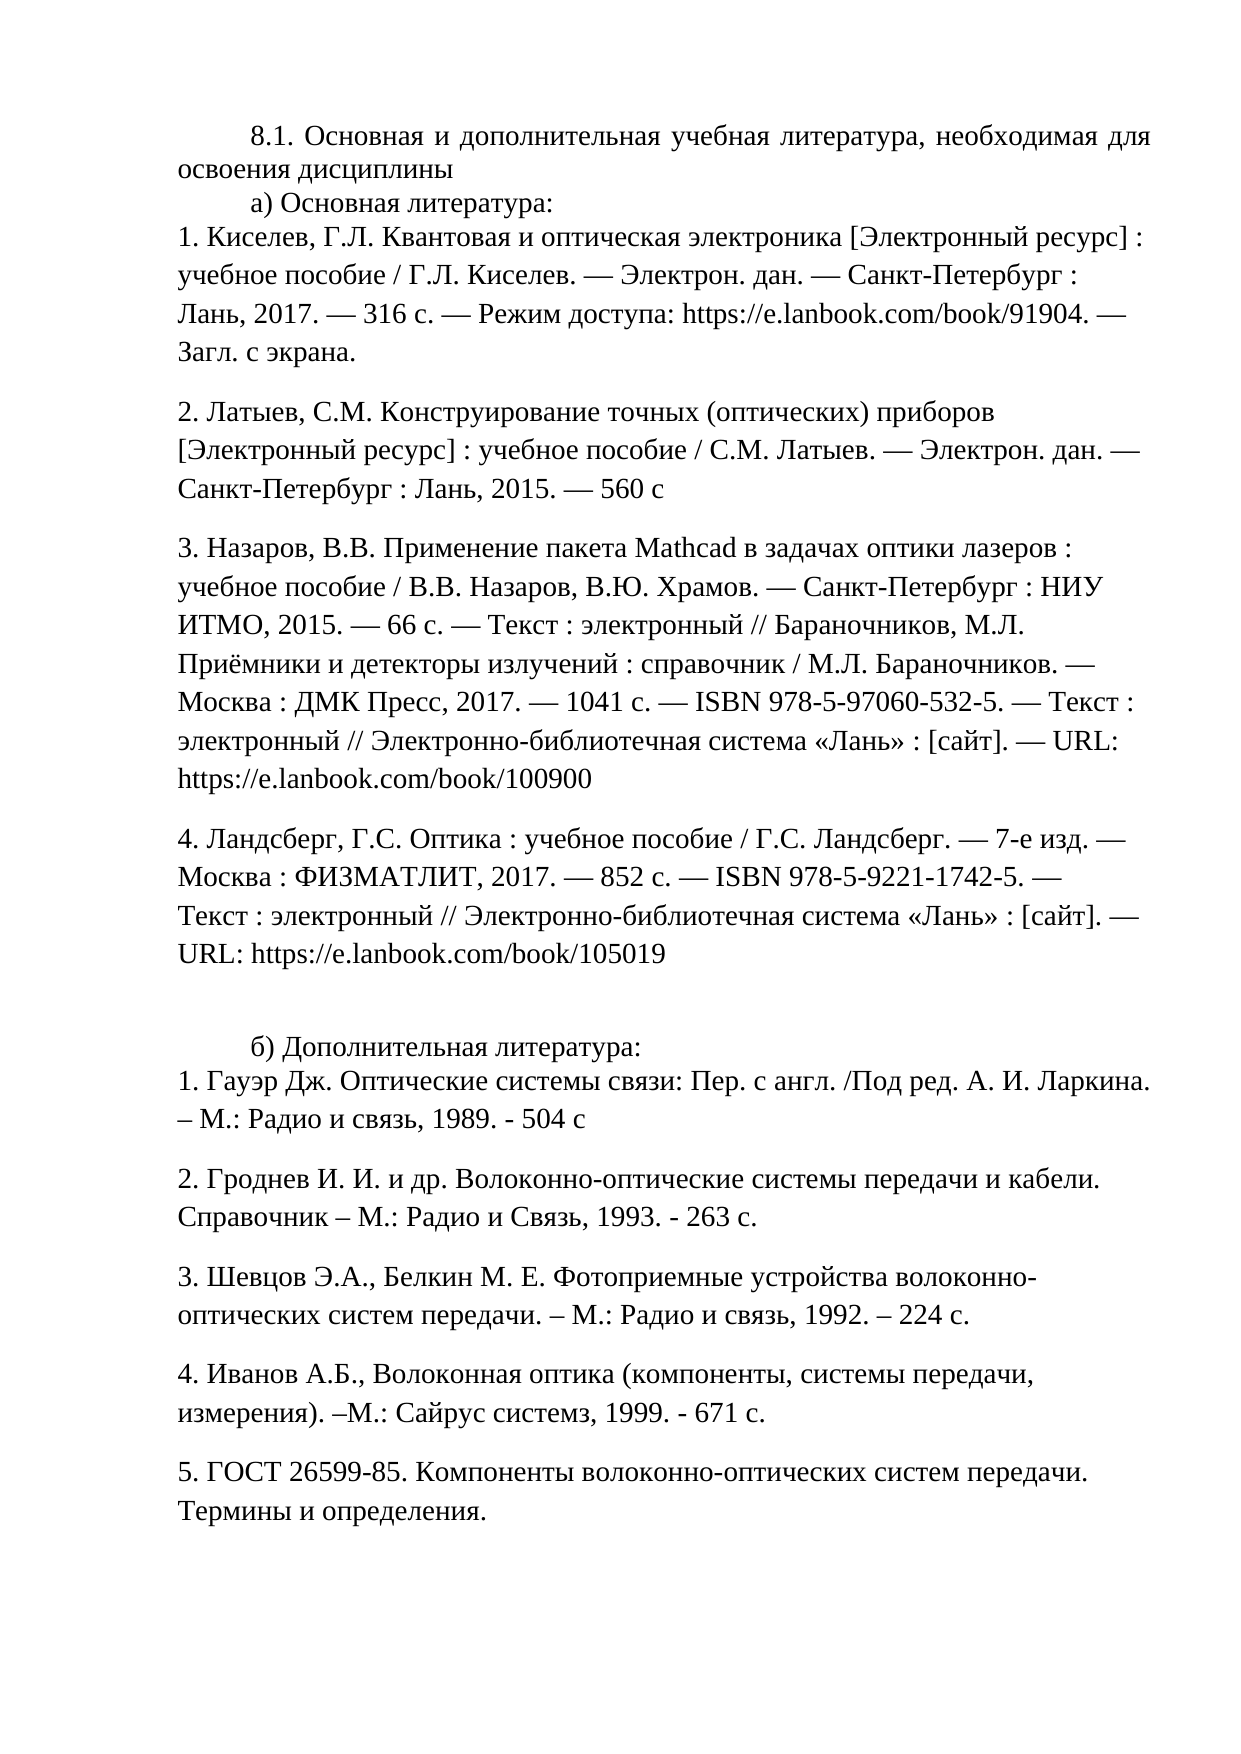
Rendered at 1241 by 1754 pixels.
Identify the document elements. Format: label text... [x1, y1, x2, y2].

text 2. Гроднев И. И. и др. Волоконно-оптические системы передачи и кабели. Справочник – М.: Радио и Связь, 1993. - 263 с. [177, 1161, 1152, 1233]
text 1. Киселев, Г.Л. Квантовая и оптическая электроника [Электронный ресурс] : учебное пособие / Г.Л. Киселев. — Электрон. дан. — Санкт-Петербург : Лань, 2017. — 316 с. — Режим доступа: https://e.lanbook.com/book/91904. — Загл. с экрана. [177, 219, 1152, 368]
text 2. Латыев, С.М. Конструирование точных (оптических) приборов [Электронный ресурс] : учебное пособие / С.М. Латыев. — Электрон. дан. — Санкт-Петербург : Лань, 2015. — 560 с [177, 394, 1152, 504]
text 3. Шевцов Э.А., Белкин М. Е. Фотоприемные устройства волоконно-оптических систем передачи. – М.: Радио и связь, 1992. – 224 с. [177, 1259, 1152, 1331]
text 4. Ландсберг, Г.С. Оптика : учебное пособие / Г.С. Ландсберг. — 7-е изд. — Москва : ФИЗМАТЛИТ, 2017. — 852 с. — ISBN 978-5-9221-1742-5. — Текст : электронный // Электронно-библиотечная система «Лань» : [сайт]. — URL: https://e.lanbook.com/book/105019 [177, 821, 1152, 970]
text б) Дополнительная литература: [177, 1029, 1152, 1063]
text 4. Иванов А.Б., Волоконная оптика (компоненты, системы передачи, измерения). –М.: Сайрус системз, 1999. - 671 с. [177, 1357, 1152, 1429]
text а) Основная литература: [177, 185, 1152, 219]
text 8.1. Основная и дополнительная учебная литература, необходимая для освоения дисциплины [177, 118, 1152, 185]
text 5. ГОСТ 26599-85. Компоненты волоконно-оптических систем передачи. Термины и определения. [177, 1454, 1152, 1527]
text 3. Назаров, В.В. Применение пакета Mathcad в задачах оптики лазеров : учебное пособие / В.В. Назаров, В.Ю. Храмов. — Санкт-Петербург : НИУ ИТМО, 2015. — 66 с. — Текст : электронный // Бараночников, М.Л. Приёмники и детекторы излучений : справочник / М.Л. Бараночников. — Москва : ДМК Пресс, 2017. — 1041 с. — ISBN 978-5-97060-532-5. — Текст : электронный // Электронно-библиотечная система «Лань» : [сайт]. — URL: https://e.lanbook.com/book/100900 [177, 530, 1152, 795]
text 1. Гауэр Дж. Оптические системы связи: Пер. с англ. /Под ред. А. И. Ларкина. – М.: Радио и связь, 1989. - 504 с [177, 1063, 1152, 1135]
